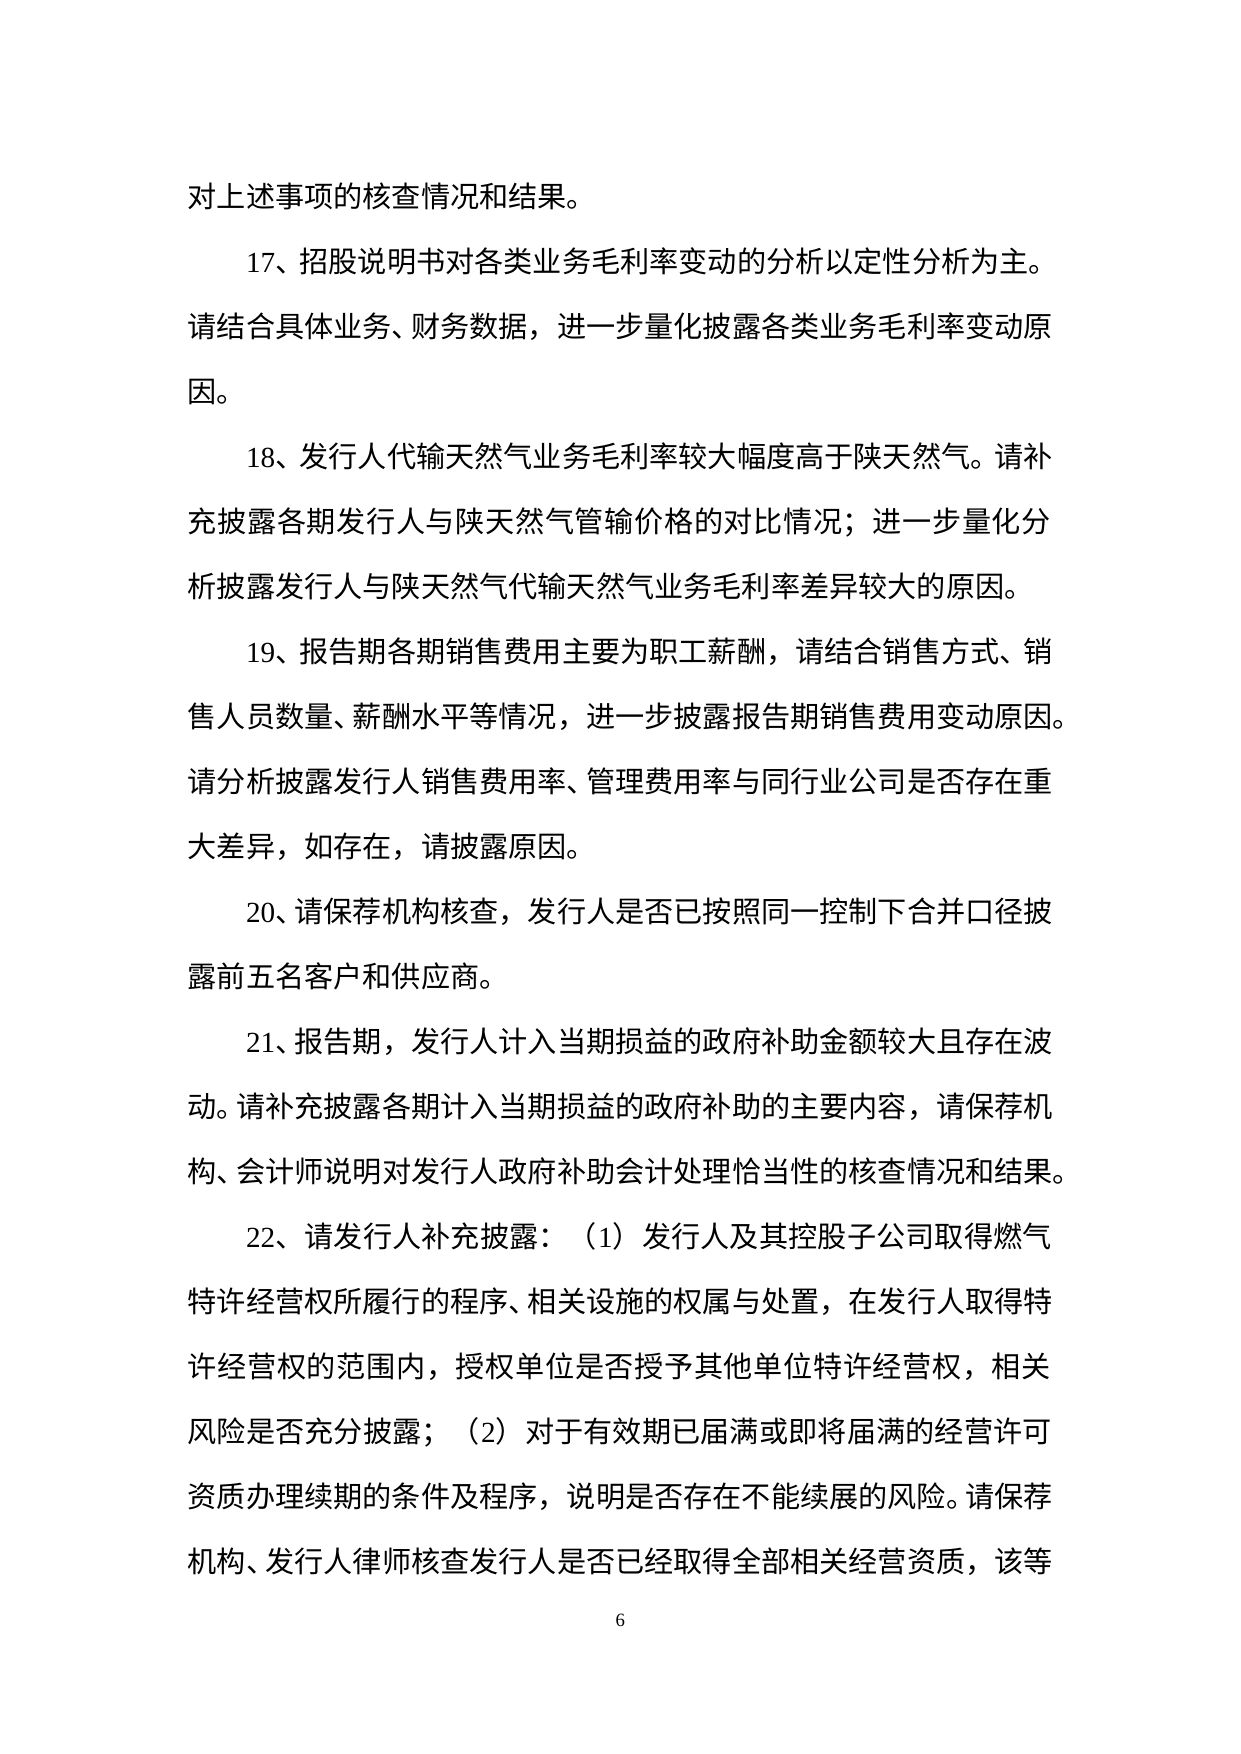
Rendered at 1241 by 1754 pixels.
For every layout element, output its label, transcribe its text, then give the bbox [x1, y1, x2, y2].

text 21、报告期，发行人计入当期损益的政府补助金额较大且存在波动。请补充披露各期计入当期损益的政府补助的主要内容，请保荐机构、会计师说明对发行人政府补助会计处理恰当性的核查情况和结果。 [187, 1072, 1053, 1332]
text 20、请保荐机构核查，发行人是否已按照同一控制下合并口径披露前五名客户和供应商。 [187, 942, 1053, 1072]
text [187, 1332, 1053, 1592]
text 19、报告期各期销售费用主要为职工薪酬，请结合销售方式、销售人员数量、薪酬水平等情况，进一步披露报告期销售费用变动原因。请分析披露发行人销售费用率、管理费用率与同行业公司是否存在重大差异，如存在，请披露原因。 [187, 682, 1053, 942]
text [187, 162, 1053, 292]
text 18、发行人代输天然气业务毛利率较大幅度高于陕天然气。请补充披露各期发行人与陕天然气管输价格的对比情况；进一步量化分析披露发行人与陕天然气代输天然气业务毛利率差异较大的原因。 [187, 487, 1053, 682]
text 17、招股说明书对各类业务毛利率变动的分析以定性分析为主。请结合具体业务、财务数据，进一步量化披露各类业务毛利率变动原因。 [187, 292, 1053, 487]
